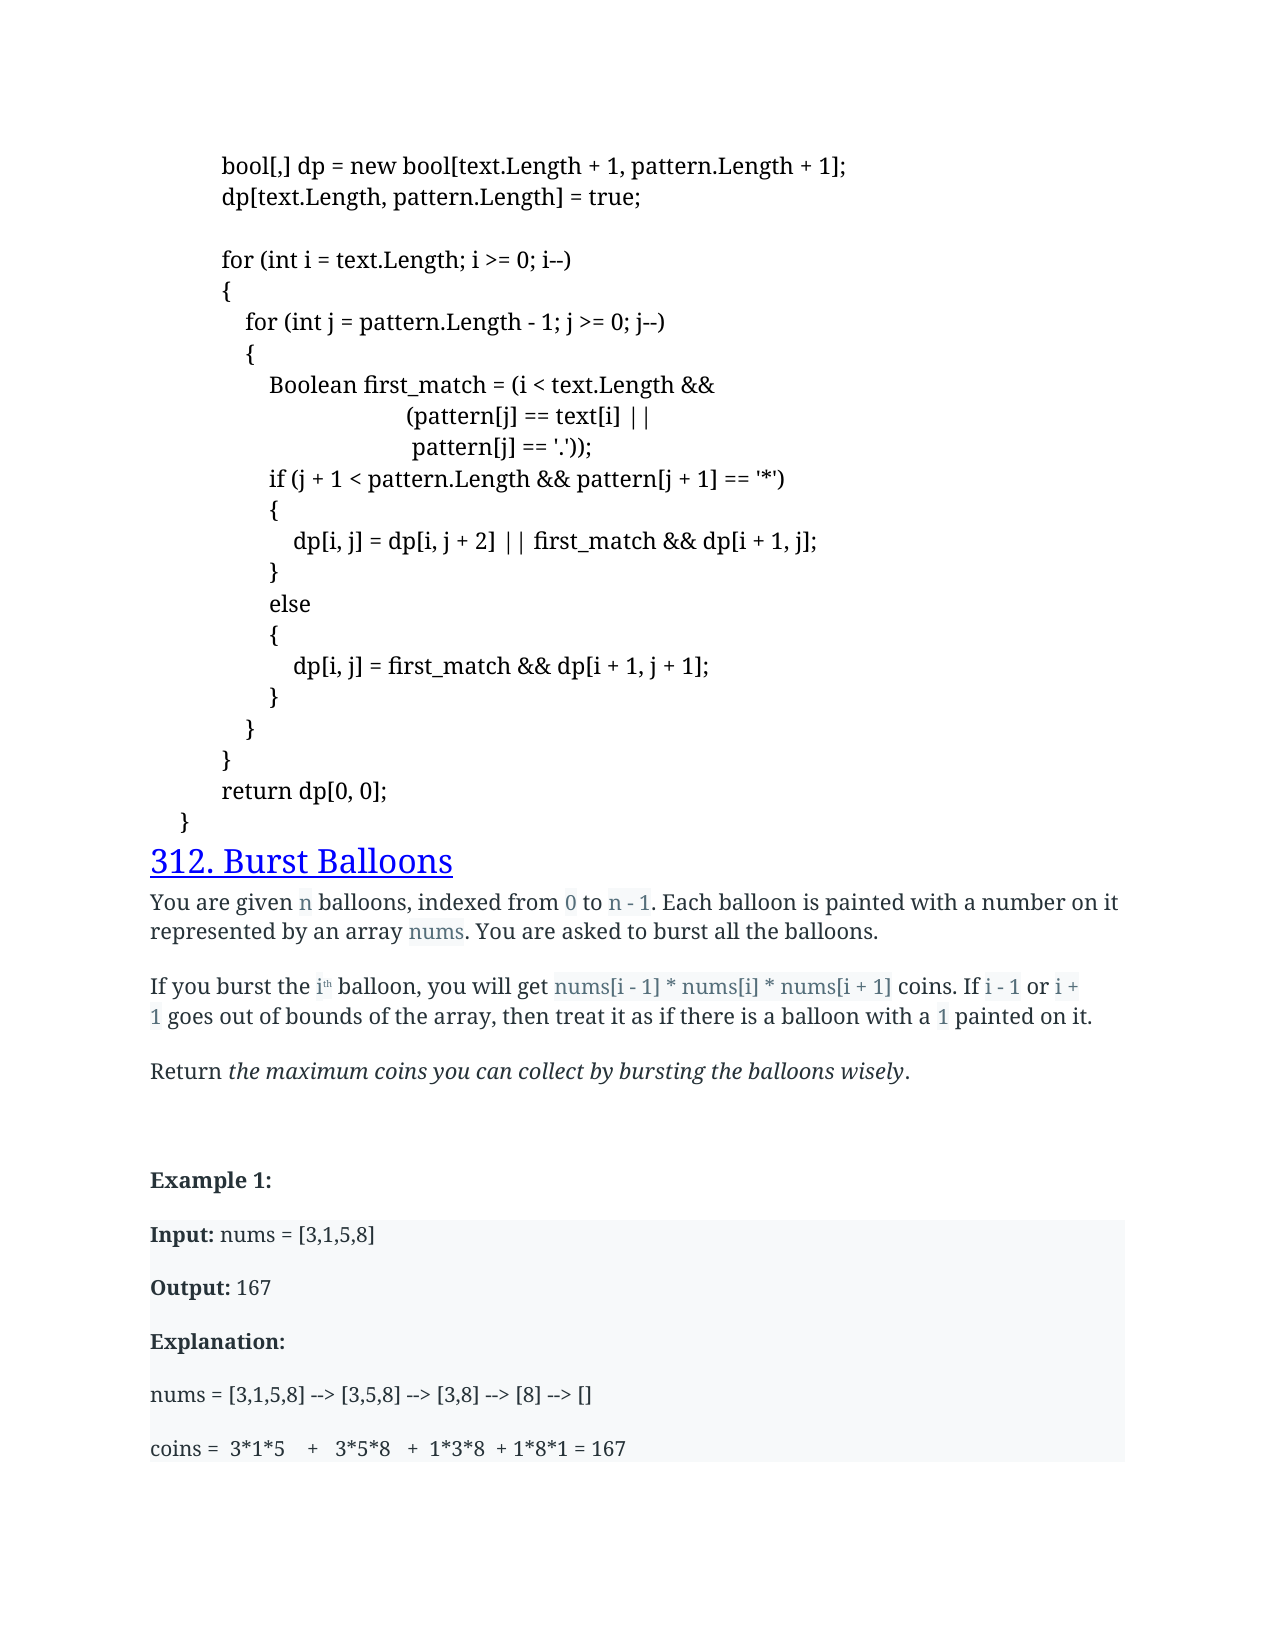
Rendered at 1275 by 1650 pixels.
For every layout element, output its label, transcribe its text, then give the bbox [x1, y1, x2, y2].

text if (j + 1 < pattern.Length && pattern[j + 1] == '*') [150, 462, 1125, 494]
text { [150, 619, 1125, 650]
text Boolean first_match = (i < text.Length && [150, 369, 1125, 400]
text } [150, 681, 1125, 712]
text { [150, 337, 1125, 369]
text pattern[j] == '.')); [150, 431, 1125, 462]
text bool[,] dp = new bool[text.Length + 1, pattern.Length + 1]; [150, 150, 1125, 181]
text Output: 167 [150, 1273, 1125, 1302]
text } [150, 744, 1125, 775]
text return dp[0, 0]; [150, 775, 1125, 806]
text Example 1: [150, 1165, 1125, 1195]
text } [150, 556, 1125, 587]
text You are given n balloons, indexed from 0 to n - 1. Each balloon is painted with a number on it represented by an array nums. You are asked to burst all the balloons. [150, 886, 1125, 946]
text { [150, 275, 1125, 306]
subtitle 312. Burst Balloons [150, 837, 1125, 883]
text If you burst the ith balloon, you will get nums[i - 1] * nums[i] * nums[i + 1] coins. If i - 1 or i + 1 goes out of bounds of the array, then treat it as if there is a balloon with a 1 painted on it. [150, 971, 1125, 1031]
text dp[i, j] = dp[i, j + 2] || first_match && dp[i + 1, j]; [150, 525, 1125, 556]
text Input: nums = [3,1,5,8] [150, 1220, 1125, 1248]
text nums = [3,1,5,8] --> [3,5,8] --> [3,8] --> [8] --> [] [150, 1380, 1125, 1409]
text for (int i = text.Length; i >= 0; i--) [150, 244, 1125, 275]
text Return the maximum coins you can collect by bursting the balloons wisely. [150, 1056, 1125, 1085]
text else [150, 587, 1125, 619]
text } [150, 806, 1125, 837]
text (pattern[j] == text[i] || [150, 400, 1125, 431]
text { [150, 494, 1125, 525]
text dp[text.Length, pattern.Length] = true; [150, 181, 1125, 212]
text coins = 3*1*5 + 3*5*8 + 1*3*8 + 1*8*1 = 167 [150, 1434, 1125, 1462]
text } [150, 712, 1125, 744]
text dp[i, j] = first_match && dp[i + 1, j + 1]; [150, 650, 1125, 681]
text Explanation: [150, 1327, 1125, 1355]
text for (int j = pattern.Length - 1; j >= 0; j--) [150, 306, 1125, 337]
